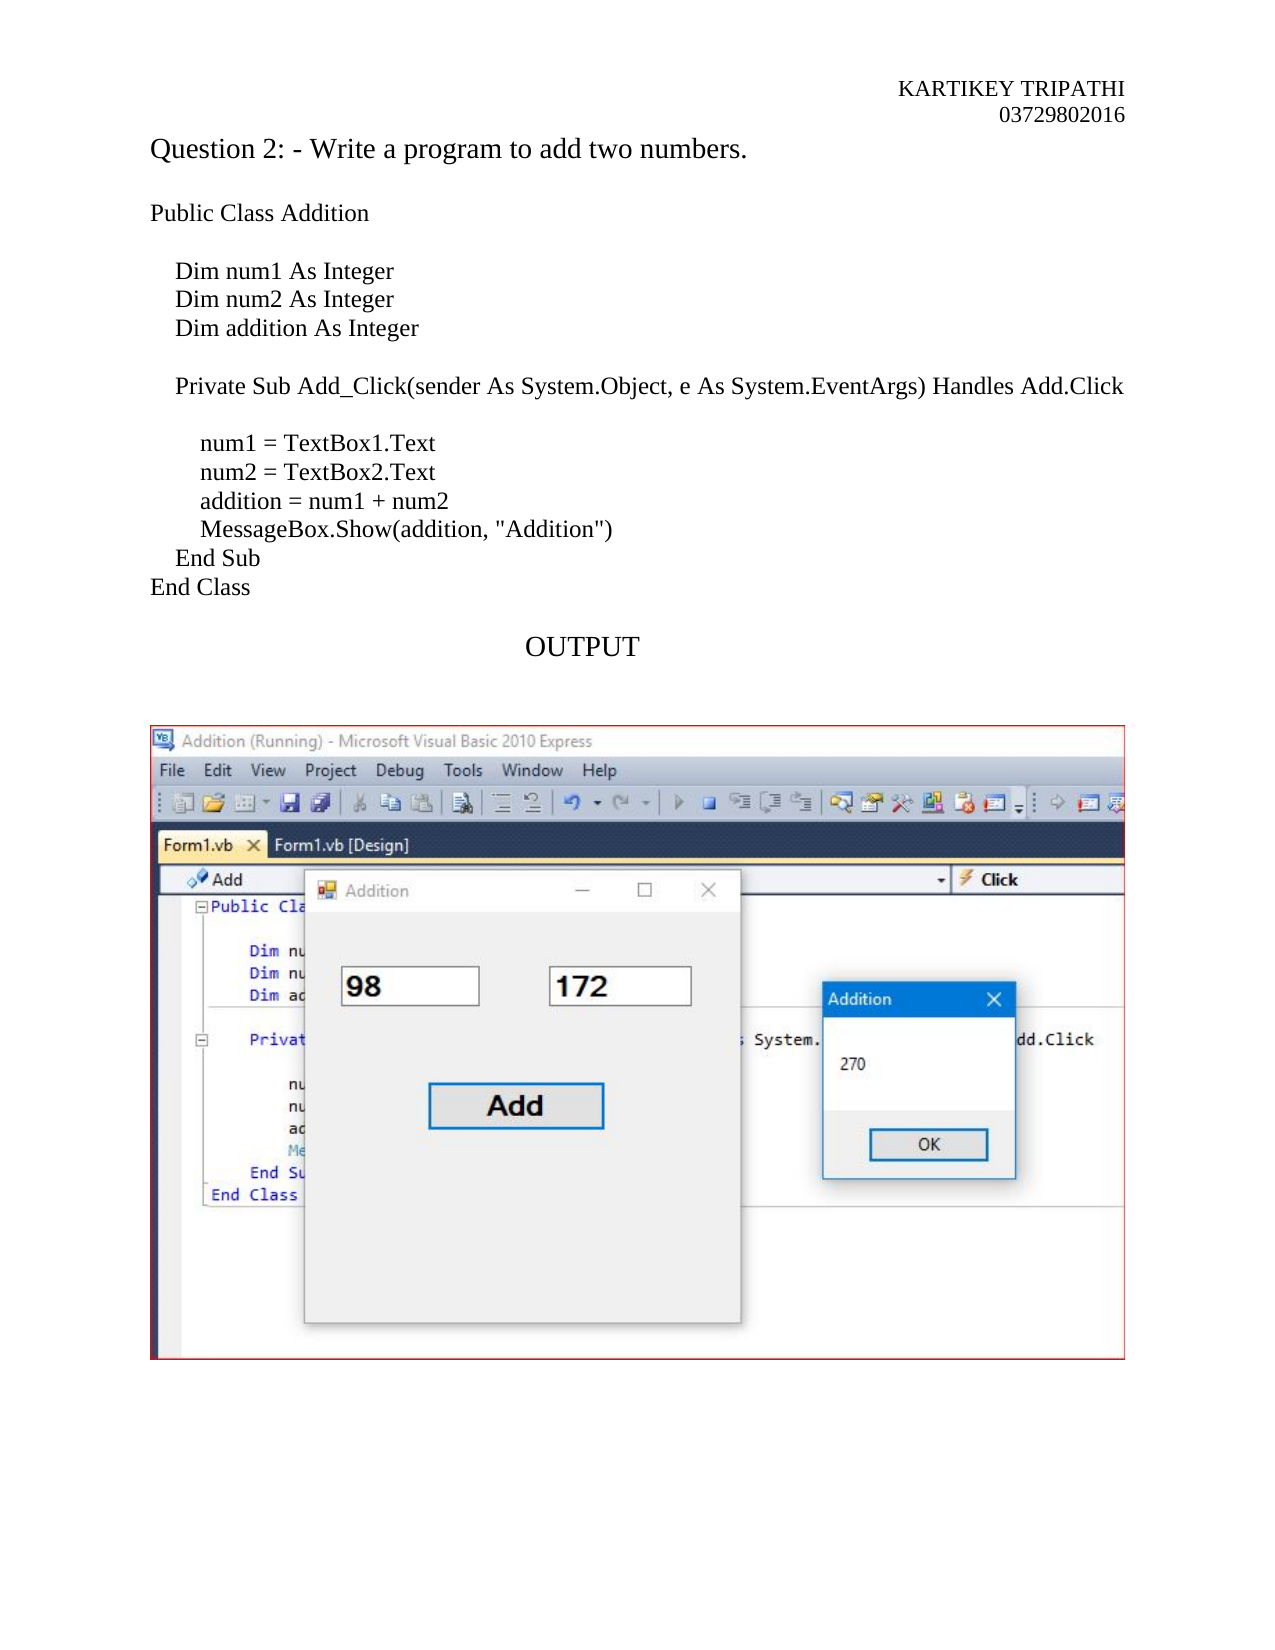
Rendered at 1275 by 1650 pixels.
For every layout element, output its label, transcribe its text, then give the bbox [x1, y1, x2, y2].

picture [150, 725, 1125, 1360]
text OUTPUT [150, 629, 1125, 663]
text Private Sub Add_Click(sender As System.Object, e As System.EventArgs) Handles Add.Click [150, 371, 1125, 399]
text Dim addition As Integer [150, 313, 1125, 342]
text Dim num1 As Integer [150, 256, 1125, 284]
text num2 = TextBox2.Text [150, 457, 1125, 486]
text Dim num2 As Integer [150, 284, 1125, 313]
text MessageBox.Show(addition, "Addition") [150, 514, 1125, 543]
text num1 = TextBox1.Text [150, 428, 1125, 457]
text Question 2: - Write a program to add two numbers. [150, 131, 1125, 165]
text Public Class Addition [150, 198, 1125, 227]
text End Sub [150, 543, 1125, 572]
text addition = num1 + num2 [150, 486, 1125, 514]
text End Class [150, 572, 1125, 601]
